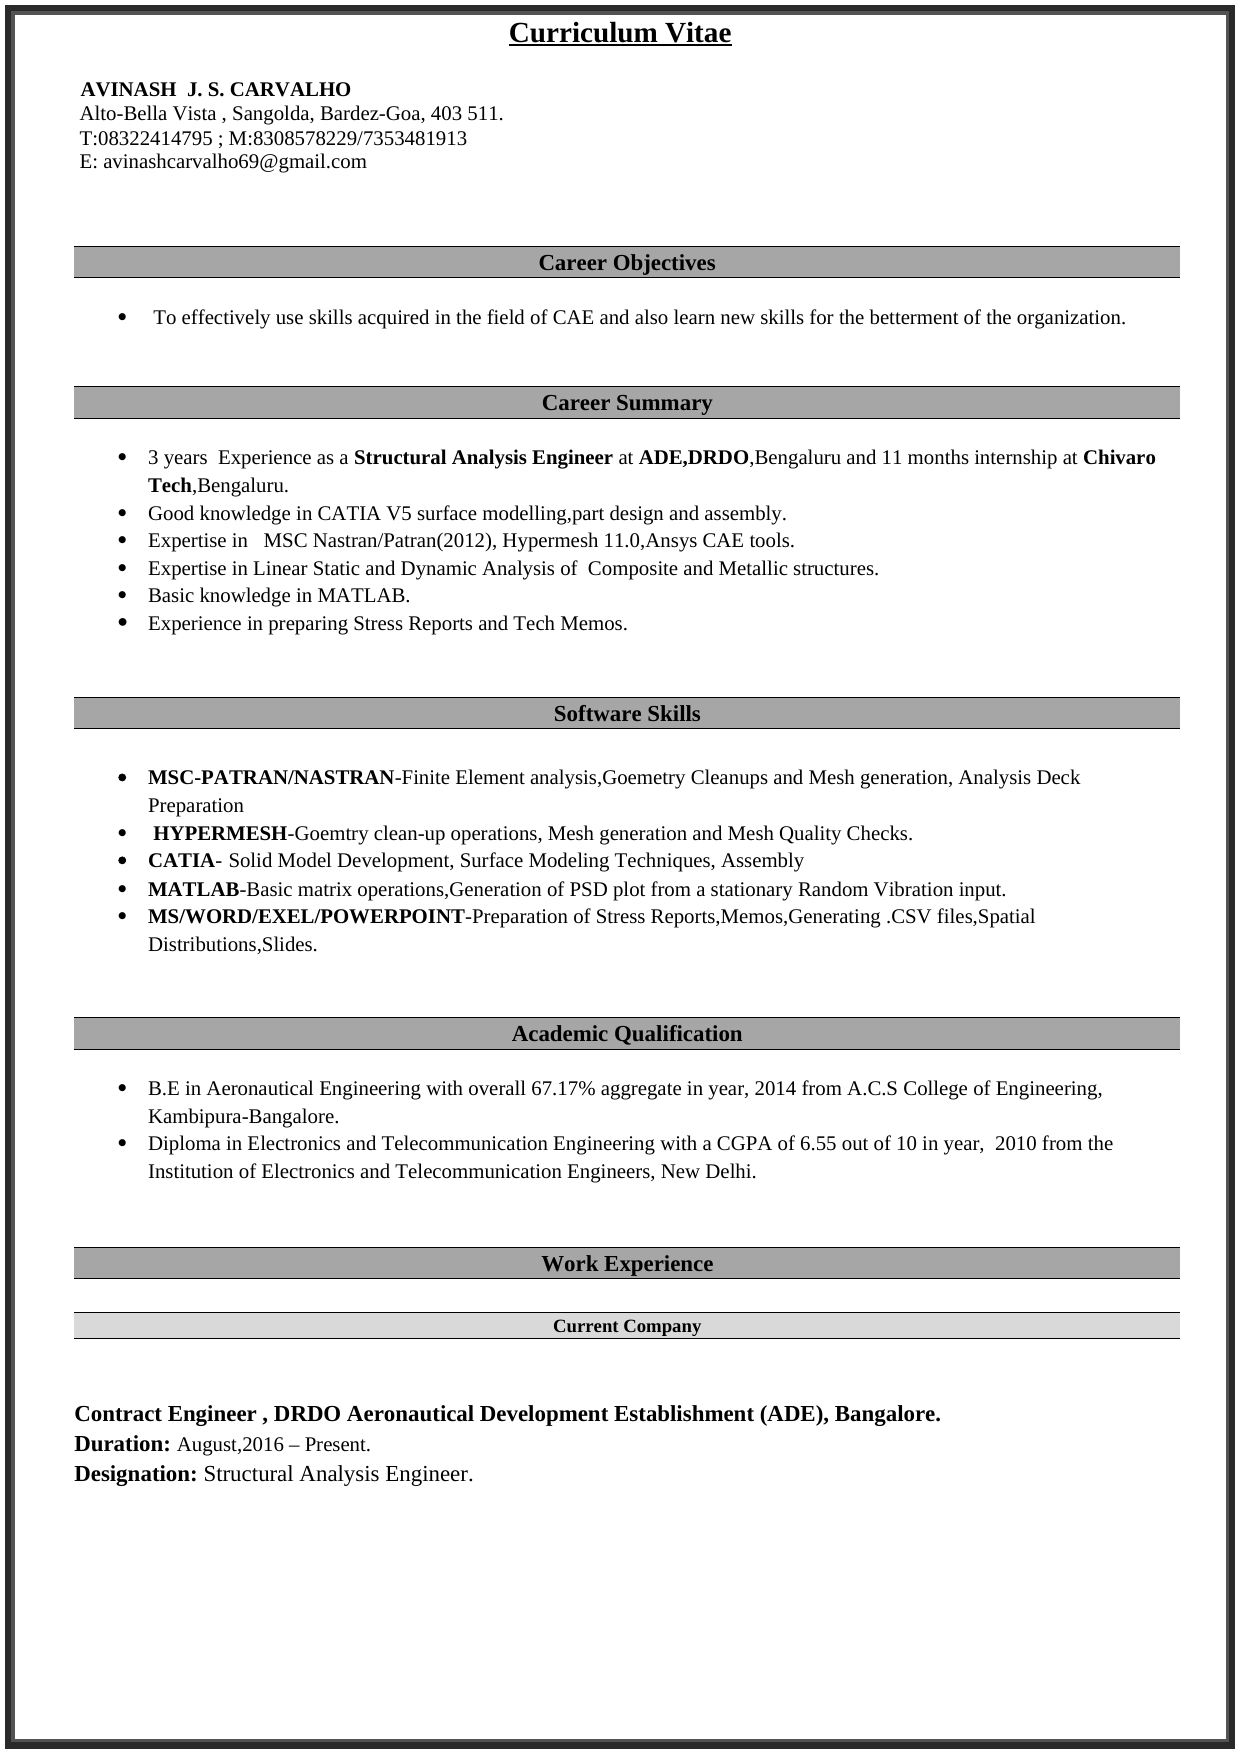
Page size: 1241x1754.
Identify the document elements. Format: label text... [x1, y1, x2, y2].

list Work Experience [74, 1248, 1180, 1278]
list MSC-PATRAN/NASTRAN-Finite Element analysis,Goemetry Cleanups and Mesh generation, Analysis Deck Preparation [118, 765, 1176, 817]
text Curriculum Vitae [15, 15, 1225, 48]
list 3 years Experience as a Structural Analysis Engineer at ADE,DRDO,Bengaluru and 11 months internship at Chivaro Tech,Bengaluru. [118, 445, 1225, 497]
list Expertise in MSC Nastran/Patran(2012), Hypermesh 11.0,Ansys CAE tools. [118, 528, 1225, 552]
text Career Summary [74, 387, 1180, 418]
list MS/WORD/EXEL/POWERPOINT-Preparation of Stress Reports,Memos,Generating .CSV files,Spatial Distributions,Slides. [118, 904, 1176, 956]
list CATIA- Solid Model Development, Surface Modeling Techniques, Assembly [118, 848, 1176, 872]
list Expertise in Linear Static and Dynamic Analysis of Composite and Metallic structures. [118, 556, 1225, 580]
list Software Skills [74, 698, 1180, 728]
list Current Company [74, 1313, 1180, 1338]
list Designation: Structural Analysis Engineer. [74, 1460, 1225, 1487]
text E: avinashcarvalho69@gmail.com [74, 149, 1225, 173]
text T:08322414795 ; M:8308578229/7353481913 [74, 125, 1225, 149]
list Experience in preparing Stress Reports and Tech Memos. [118, 611, 1225, 635]
list B.E in Aeronautical Engineering with overall 67.17% aggregate in year, 2014 from A.C.S College of Engineering, Kambipura-Bangalore. [118, 1076, 1176, 1128]
text Alto-Bella Vista , Sangolda, Bardez-Goa, 403 511. [74, 101, 1225, 125]
text Academic Qualification [74, 1018, 1180, 1049]
text AVINASH J. S. CARVALHO [74, 77, 1225, 101]
list Good knowledge in CATIA V5 surface modelling,part design and assembly. [118, 500, 1225, 524]
list Duration: August,2016 – Present. [74, 1430, 1225, 1456]
list MATLAB-Basic matrix operations,Generation of PSD plot from a stationary Random Vibration input. [118, 876, 1176, 901]
list Diploma in Electronics and Telecommunication Engineering with a CGPA of 6.55 out of 10 in year, 2010 from the Institution of Electronics and Telecommunication Engineers, New Delhi. [118, 1131, 1191, 1183]
list Basic knowledge in MATLAB. [118, 583, 1225, 607]
list HYPERMESH-Goemtry clean-up operations, Mesh generation and Mesh Quality Checks. [118, 821, 1176, 844]
text Career Objectives [74, 247, 1180, 277]
list To effectively use skills acquired in the field of CAE and also learn new skills for the betterment of the organization. [118, 305, 1225, 329]
list Contract Engineer , DRDO Aeronautical Development Establishment (ADE), Bangalore. [74, 1400, 1225, 1426]
